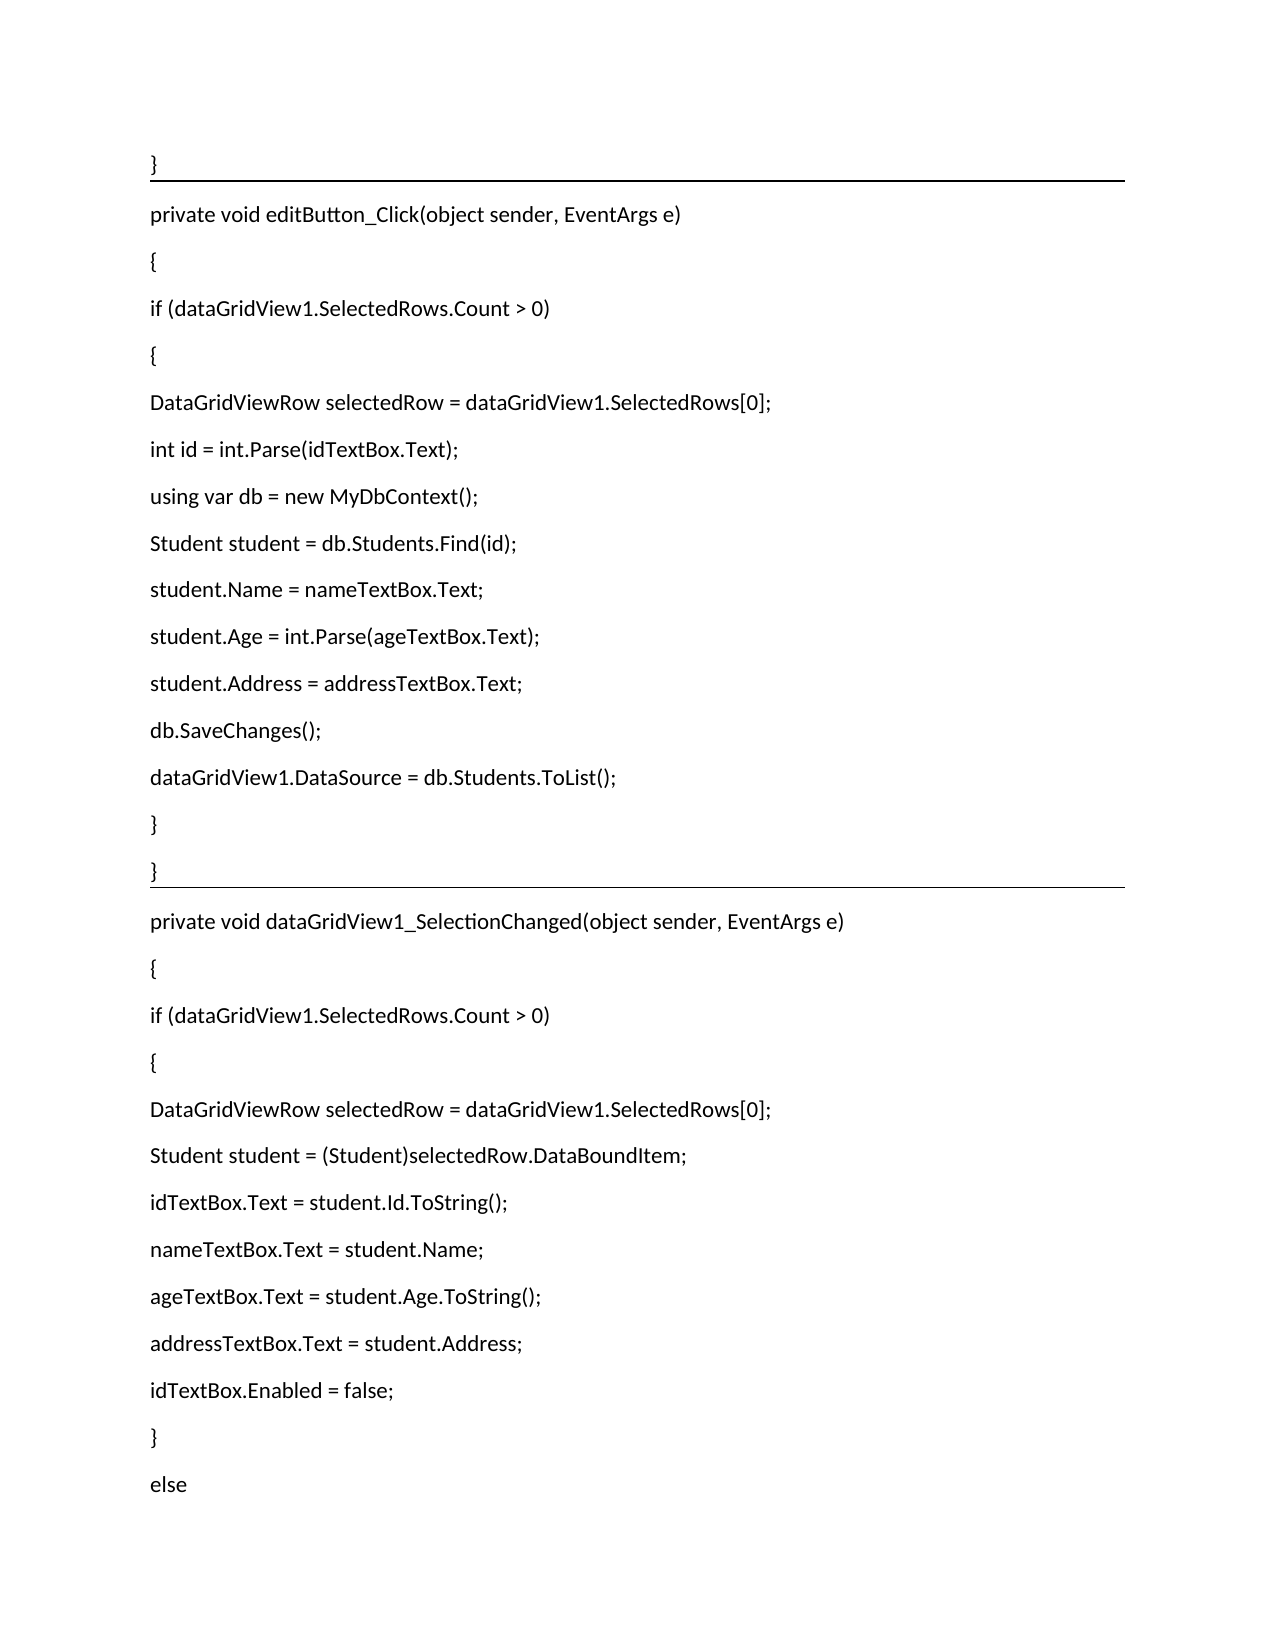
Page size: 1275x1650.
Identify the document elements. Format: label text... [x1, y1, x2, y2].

text } [150, 810, 1125, 838]
text } [150, 857, 1125, 887]
text private void editButton_Click(object sender, EventArgs e) [150, 201, 1125, 228]
text student.Age = int.Parse(ageTextBox.Text); [150, 622, 1125, 650]
text int id = int.Parse(idTextBox.Text); [150, 435, 1125, 463]
text { [150, 247, 1125, 275]
text addressTextBox.Text = student.Address; [150, 1329, 1125, 1357]
text if (dataGridView1.SelectedRows.Count > 0) [150, 1001, 1125, 1029]
text using var db = new MyDbContext(); [150, 482, 1125, 510]
text DataGridViewRow selectedRow = dataGridView1.SelectedRows[0]; [150, 1095, 1125, 1123]
text else [150, 1470, 1125, 1498]
text db.SaveChanges(); [150, 716, 1125, 744]
text { [150, 1048, 1125, 1076]
text } [150, 1423, 1125, 1451]
text Student student = (Student)selectedRow.DataBoundItem; [150, 1142, 1125, 1170]
text ageTextBox.Text = student.Age.ToString(); [150, 1282, 1125, 1310]
text student.Name = nameTextBox.Text; [150, 576, 1125, 603]
text DataGridViewRow selectedRow = dataGridView1.SelectedRows[0]; [150, 388, 1125, 416]
text { [150, 341, 1125, 369]
text idTextBox.Enabled = false; [150, 1376, 1125, 1404]
text dataGridView1.DataSource = db.Students.ToList(); [150, 763, 1125, 791]
text { [150, 954, 1125, 982]
text } [150, 150, 1125, 180]
text nameTextBox.Text = student.Name; [150, 1235, 1125, 1263]
text Student student = db.Students.Find(id); [150, 529, 1125, 557]
text if (dataGridView1.SelectedRows.Count > 0) [150, 294, 1125, 322]
text student.Address = addressTextBox.Text; [150, 669, 1125, 697]
text private void dataGridView1_SelectionChanged(object sender, EventArgs e) [150, 907, 1125, 935]
text idTextBox.Text = student.Id.ToString(); [150, 1188, 1125, 1217]
